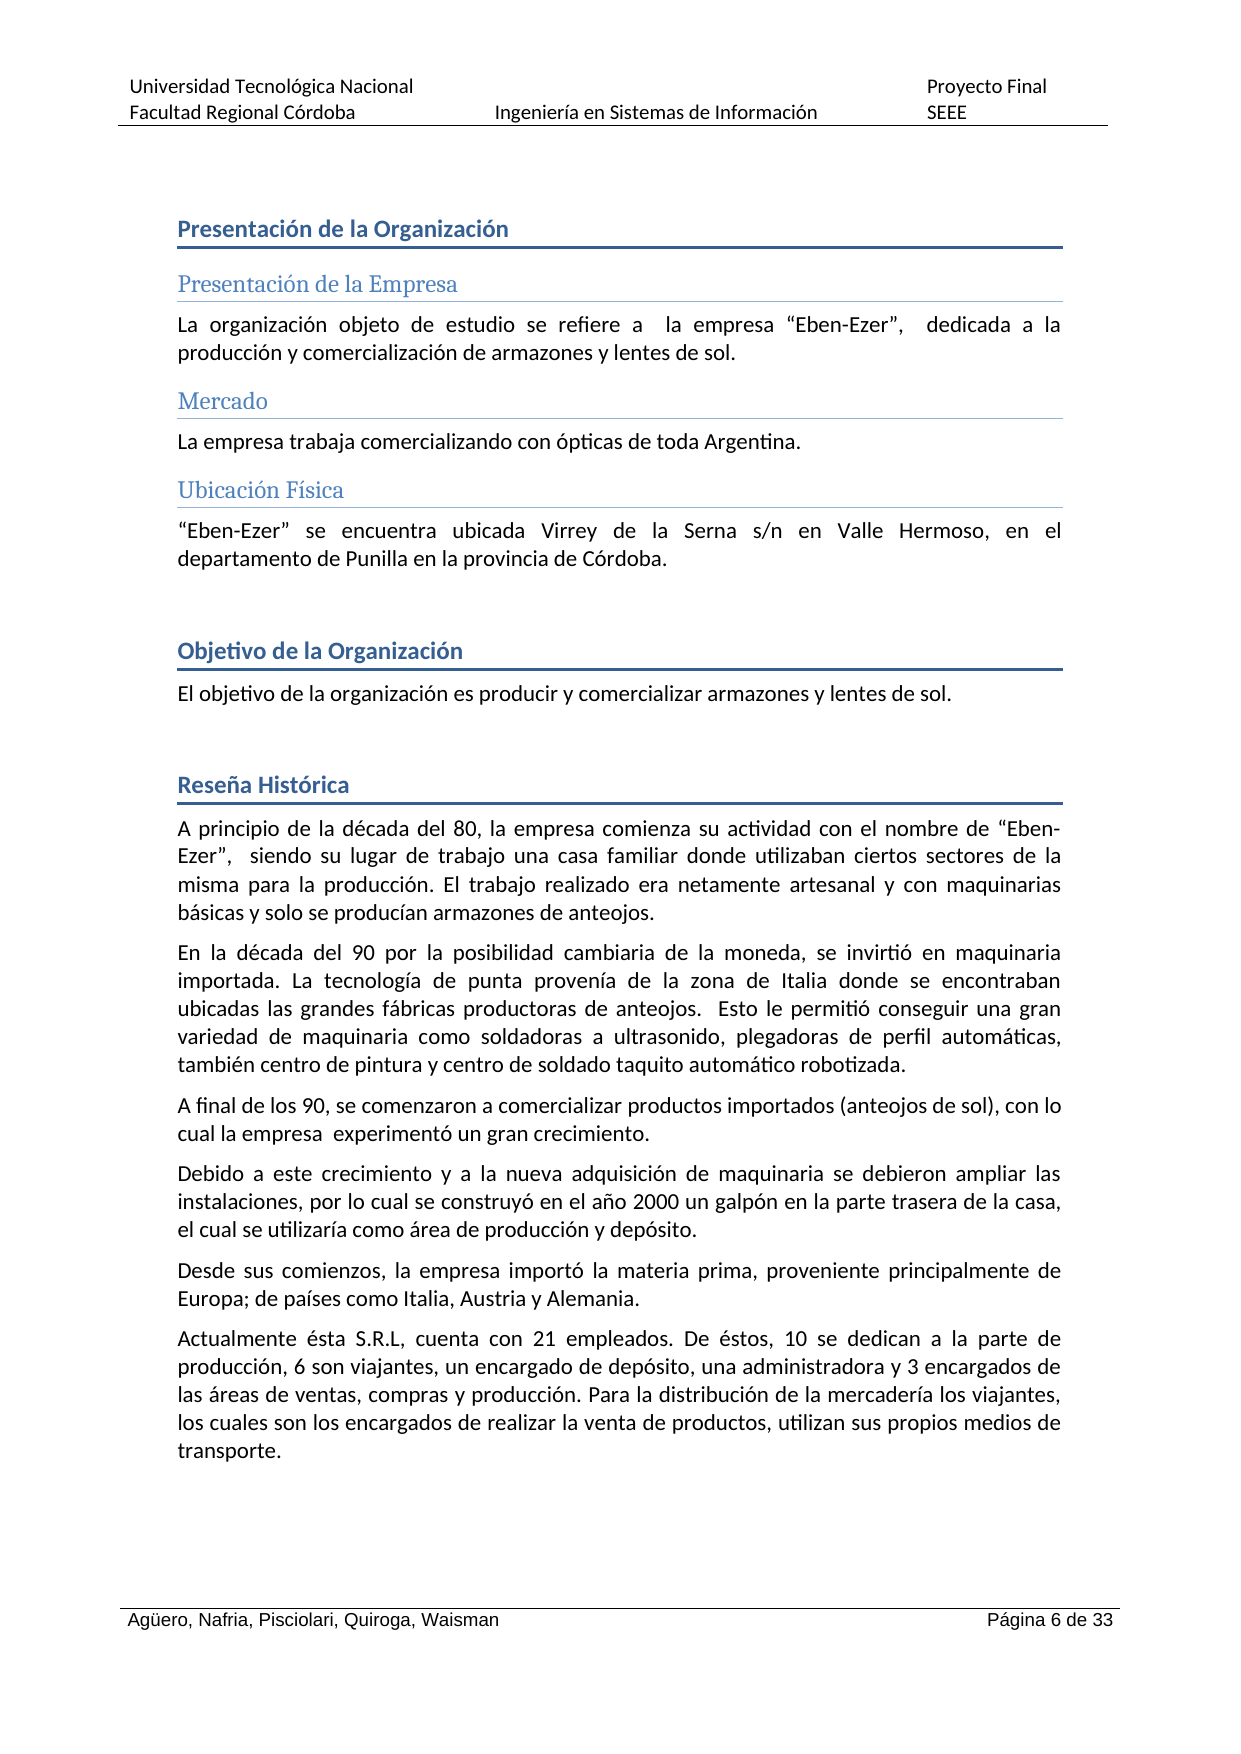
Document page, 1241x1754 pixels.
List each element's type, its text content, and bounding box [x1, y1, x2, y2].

text La organización objeto de estudio se refiere a la empresa “Eben-Ezer”, dedicada a la producción y comercialización de armazones y lentes de sol. [177, 310, 1063, 366]
text En la década del 90 por la posibilidad cambiaria de la moneda, se invirtió en maquinaria importada. La tecnología de punta provenía de la zona de Italia donde se encontraban ubicadas las grandes fábricas productoras de anteojos. Esto le permitió conseguir una gran variedad de maquinaria como soldadoras a ultrasonido, plegadoras de perfil automáticas, también centro de pintura y centro de soldado taquito automático robotizada. [177, 938, 1063, 1078]
subtitle Mercado [177, 387, 1063, 418]
text “Eben-Ezer” se encuentra ubicada Virrey de la Serna s/n en Valle Hermoso, en el departamento de Punilla en la provincia de Córdoba. [177, 516, 1063, 572]
subtitle Objetivo de la Organización [177, 635, 1063, 668]
text Debido a este crecimiento y a la nueva adquisición de maquinaria se debieron ampliar las instalaciones, por lo cual se construyó en el año 2000 un galpón en la parte trasera de la casa, el cual se utilizaría como área de producción y depósito. [177, 1159, 1063, 1243]
text Desde sus comienzos, la empresa importó la materia prima, proveniente principalmente de Europa; de países como Italia, Austria y Alemania. [177, 1256, 1063, 1312]
subtitle Reseña Histórica [177, 769, 1063, 802]
subtitle Presentación de la Empresa [177, 270, 1063, 301]
subtitle Ubicación Física [177, 476, 1063, 507]
text La empresa trabaja comercializando con ópticas de toda Argentina. [177, 427, 1063, 455]
text A principio de la década del 80, la empresa comienza su actividad con el nombre de “Eben-Ezer”, siendo su lugar de trabajo una casa familiar donde utilizaban ciertos sectores de la misma para la producción. El trabajo realizado era netamente artesanal y con maquinarias básicas y solo se producían armazones de anteojos. [177, 814, 1063, 926]
text Actualmente ésta S.R.L, cuenta con 21 empleados. De éstos, 10 se dedican a la parte de producción, 6 son viajantes, un encargado de depósito, una administradora y 3 encargados de las áreas de ventas, compras y producción. Para la distribución de la mercadería los viajantes, los cuales son los encargados de realizar la venta de productos, utilizan sus propios medios de transporte. [177, 1324, 1063, 1464]
text El objetivo de la organización es producir y comercializar armazones y lentes de sol. [177, 679, 1063, 707]
text A final de los 90, se comenzaron a comercializar productos importados (anteojos de sol), con lo cual la empresa experimentó un gran crecimiento. [177, 1091, 1063, 1147]
subtitle Presentación de la Organización [177, 213, 1063, 246]
